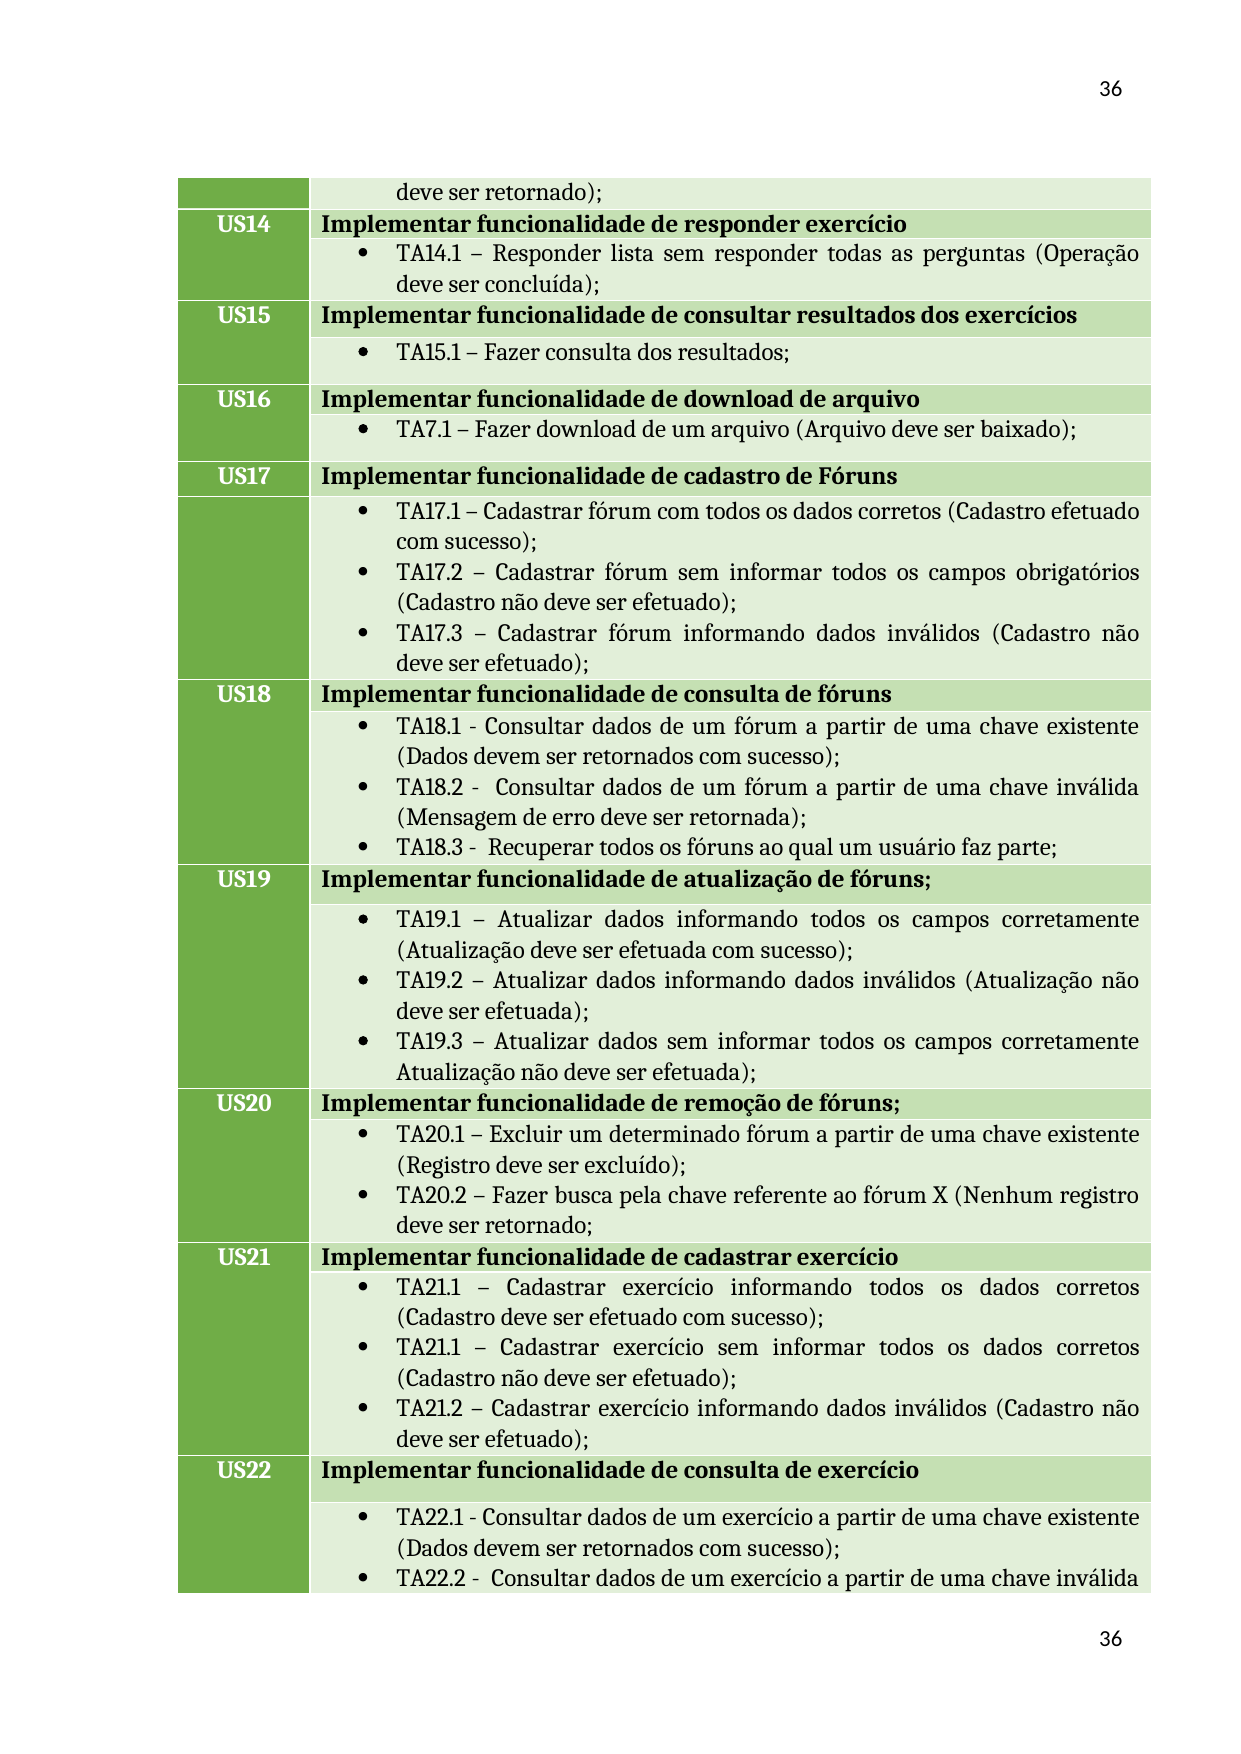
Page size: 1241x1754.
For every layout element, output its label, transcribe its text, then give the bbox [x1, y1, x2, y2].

table_cell US17 [178, 462, 309, 496]
table_cell Implementar funcionalidade de atualização de fóruns; [311, 865, 1151, 904]
table_cell TA15.1 – Fazer consulta dos resultados; [311, 338, 1151, 384]
table_cell US20 [178, 1089, 309, 1242]
table_cell TA7.1 – Fazer download de um arquivo (Arquivo deve ser baixado); [311, 415, 1151, 461]
table_cell Implementar funcionalidade de consultar resultados dos exercícios [311, 301, 1151, 337]
table_cell Implementar funcionalidade de remoção de fóruns; [311, 1089, 1151, 1119]
table_cell Implementar funcionalidade de consulta de exercício [311, 1456, 1151, 1502]
table_cell US14 [178, 210, 309, 300]
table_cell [311, 178, 1151, 208]
table_cell TA18.1 - Consultar dados de um fórum a partir de uma chave existente (Dados devem ser retornados com sucesso); TA18.2 - Consultar dados de um fórum a partir de uma chave inválida (Mensagem de erro deve ser retornada); TA18.3 - Recuperar todos os fóruns ao qual um usuário faz parte; [311, 712, 1151, 864]
table_cell Implementar funcionalidade de cadastro de Fóruns [311, 462, 1151, 496]
table_cell US21 [178, 1243, 309, 1455]
table_cell Implementar funcionalidade de responder exercício [311, 210, 1151, 238]
table_cell [178, 497, 309, 679]
table_cell TA21.1 – Cadastrar exercício informando todos os dados corretos (Cadastro deve ser efetuado com sucesso); TA21.1 – Cadastrar exercício sem informar todos os dados corretos (Cadastro não deve ser efetuado); TA21.2 – Cadastrar exercício informando dados inválidos (Cadastro não deve ser efetuado); [311, 1273, 1151, 1455]
table_cell US15 [178, 301, 309, 384]
table_cell US16 [178, 385, 309, 461]
table_cell TA20.1 – Excluir um determinado fórum a partir de uma chave existente (Registro deve ser excluído); TA20.2 – Fazer busca pela chave referente ao fórum X (Nenhum registro deve ser retornado; [311, 1120, 1151, 1242]
table_cell TA19.1 – Atualizar dados informando todos os campos corretamente (Atualização deve ser efetuada com sucesso); TA19.2 – Atualizar dados informando dados inválidos (Atualização não deve ser efetuada); TA19.3 – Atualizar dados sem informar todos os campos corretamente Atualização não deve ser efetuada); [311, 905, 1151, 1088]
table_cell Implementar funcionalidade de consulta de fóruns [311, 680, 1151, 711]
table_cell TA14.1 – Responder lista sem responder todas as perguntas (Operação deve ser concluída); [311, 239, 1151, 300]
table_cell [311, 1503, 1151, 1593]
table_cell Implementar funcionalidade de cadastrar exercício [311, 1243, 1151, 1271]
table_cell Implementar funcionalidade de download de arquivo [311, 385, 1151, 414]
table_cell US19 [178, 865, 309, 1088]
table_cell TA17.1 – Cadastrar fórum com todos os dados corretos (Cadastro efetuado com sucesso); TA17.2 – Cadastrar fórum sem informar todos os campos obrigatórios (Cadastro não deve ser efetuado); TA17.3 – Cadastrar fórum informando dados inválidos (Cadastro não deve ser efetuado); [311, 497, 1151, 679]
table_cell US22 [178, 1456, 309, 1593]
table_cell US18 [178, 680, 309, 864]
